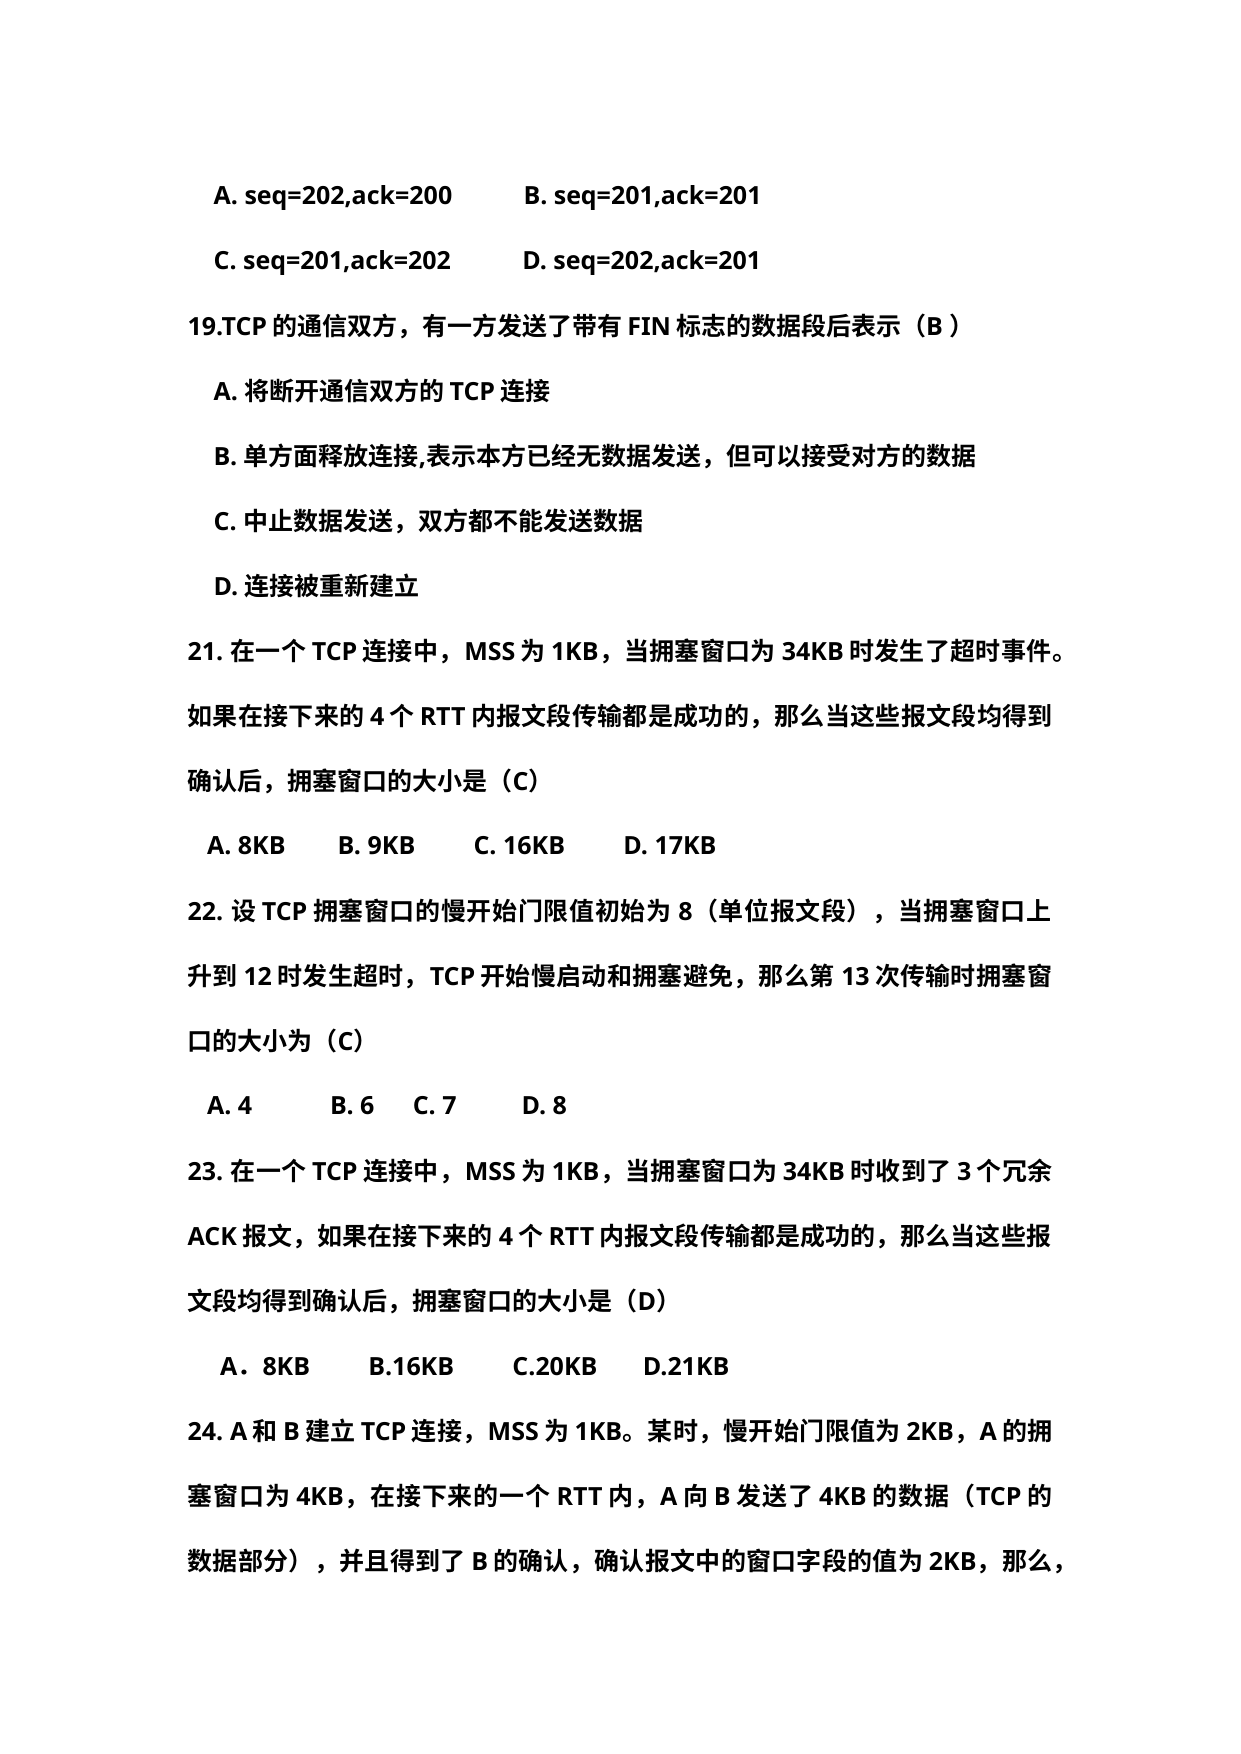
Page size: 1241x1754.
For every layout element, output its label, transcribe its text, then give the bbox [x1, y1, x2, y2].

text C. seq=201,ack=202 D. seq=202,ack=201 [187, 227, 1053, 292]
text A. 将断开通信双方的TCP连接 [187, 357, 1053, 422]
text 22. 设TCP拥塞窗口的慢开始门限值初始为8（单位报文段），当拥塞窗口上升到12时发生超时，TCP开始慢启动和拥塞避免，那么第13次传输时拥塞窗口的大小为（C） [187, 877, 1053, 1072]
text 23. 在一个TCP连接中，MSS为1KB，当拥塞窗口为34KB时收到了3个冗余ACK报文，如果在接下来的4个RTT内报文段传输都是成功的，那么当这些报文段均得到确认后，拥塞窗口的大小是（D） [187, 1137, 1053, 1332]
text D. 连接被重新建立 [187, 552, 1053, 617]
text A. 4 B. 6 C. 7 D. 8 [187, 1072, 1053, 1137]
text 19.TCP的通信双方，有一方发送了带有FIN标志的数据段后表示（B ） [187, 292, 1053, 357]
text A．8KB B.16KB C.20KB D.21KB [187, 1332, 1053, 1397]
text 21. 在一个TCP连接中，MSS为1KB，当拥塞窗口为34KB时发生了超时事件。如果在接下来的4个RTT内报文段传输都是成功的，那么当这些报文段均得到确认后，拥塞窗口的大小是（C） [187, 617, 1053, 812]
text A. 8KB B. 9KB C. 16KB D. 17KB [187, 812, 1053, 877]
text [187, 1397, 1053, 1592]
text A. seq=202,ack=200 B. seq=201,ack=201 [187, 162, 1053, 227]
text C. 中止数据发送，双方都不能发送数据 [187, 487, 1053, 552]
text B. 单方面释放连接,表示本方已经无数据发送，但可以接受对方的数据 [187, 422, 1053, 487]
